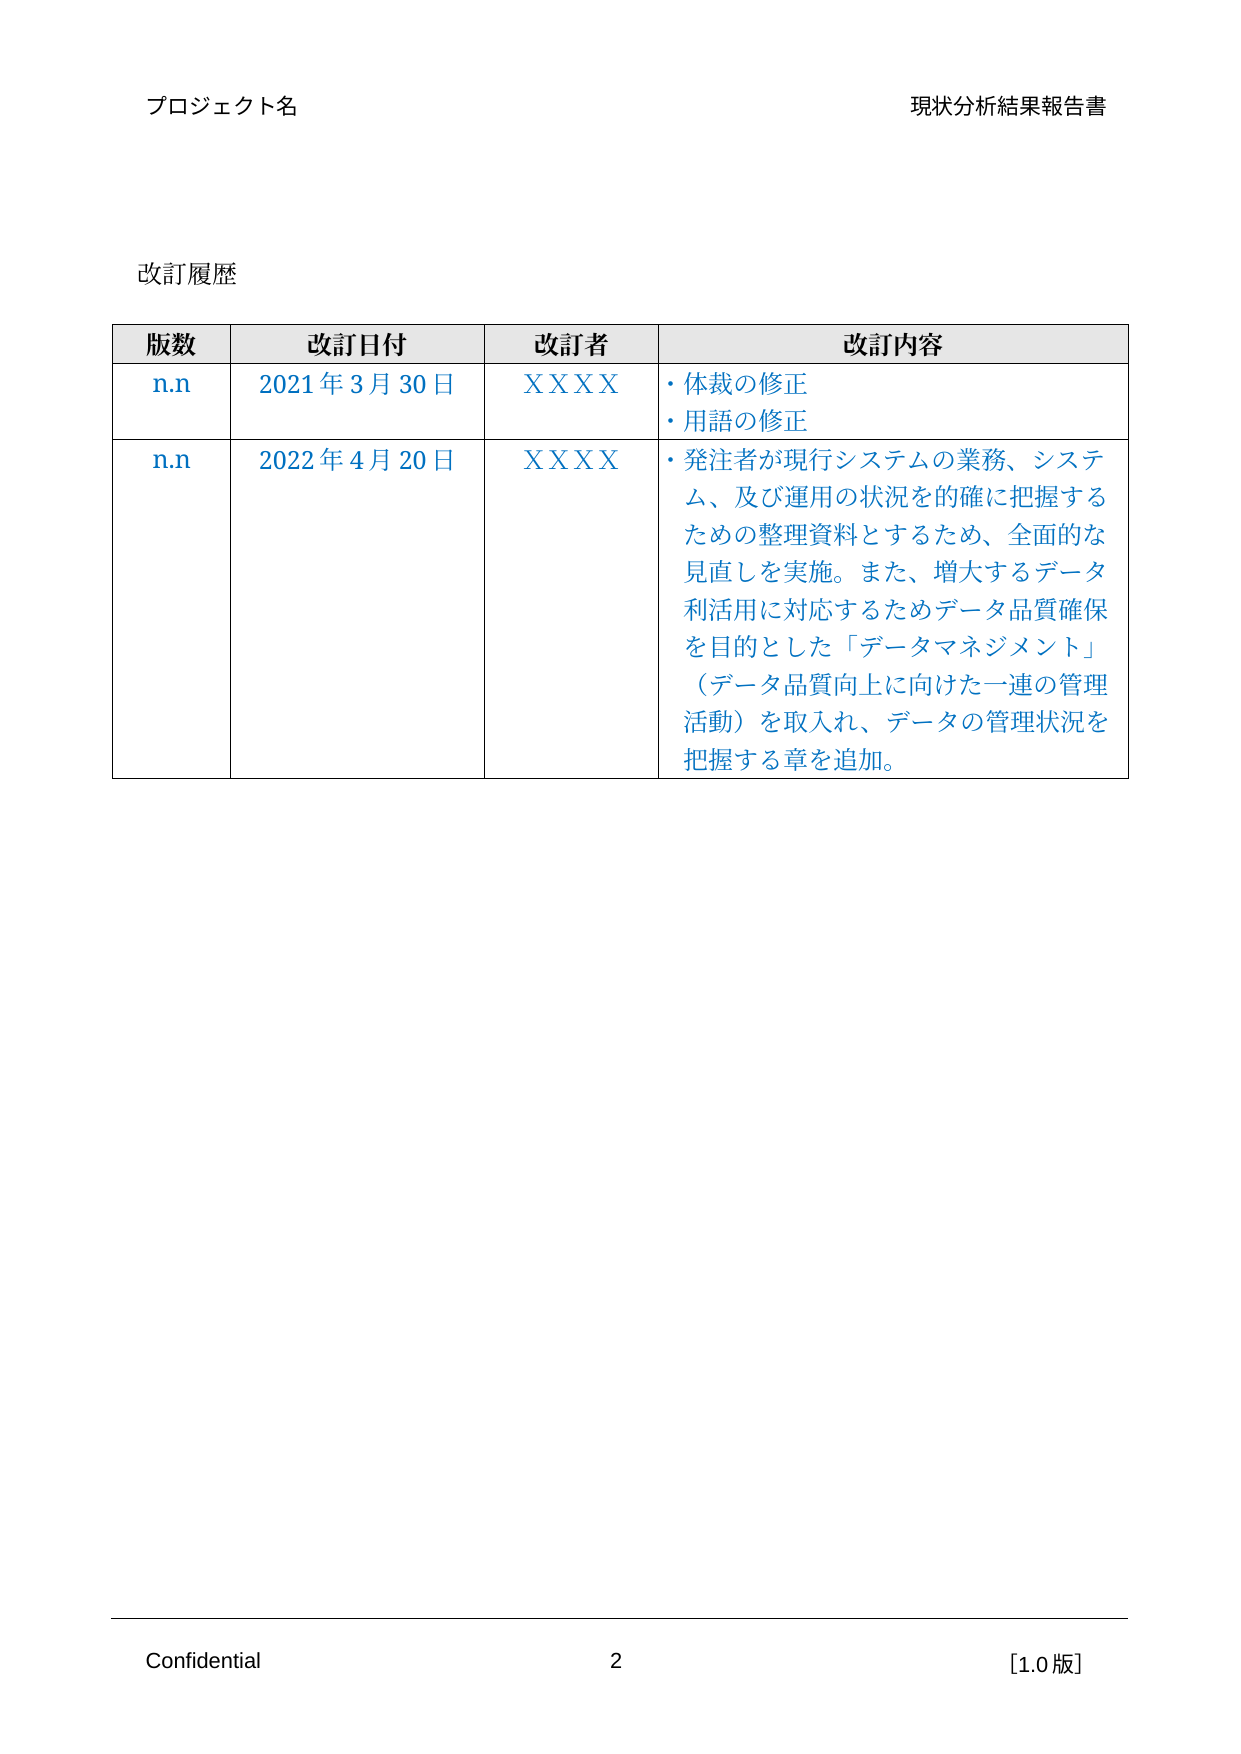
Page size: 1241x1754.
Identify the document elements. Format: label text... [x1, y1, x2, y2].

table_header 改訂者 [485, 325, 658, 363]
table_cell n.n [113, 440, 230, 777]
table_cell ・発注者が現行システムの業務、システム、及び運用の状況を的確に把握するための整理資料とするため、全面的な見直しを実施。また、増大するデータ利活用に対応するためデータ品質確保を目的とした「データマネジメント」（データ品質向上に向けた一連の管理活動）を取入れ、データの管理状況を把握する章を追加。 [659, 440, 1128, 777]
table_header 改訂内容 [659, 325, 1128, 363]
table_cell ＸＸＸＸ [485, 440, 658, 777]
table_cell ＸＸＸＸ [485, 364, 658, 439]
table_header 改訂日付 [231, 325, 484, 363]
table_header 版数 [113, 325, 230, 363]
table_cell 2022年4月20日 [231, 440, 484, 777]
text 改訂履歴 [112, 254, 1128, 290]
table_cell 2021年3月30日 [231, 364, 484, 439]
table_cell ・体裁の修正 ・用語の修正 [659, 364, 1128, 439]
table_cell n.n [113, 364, 230, 439]
